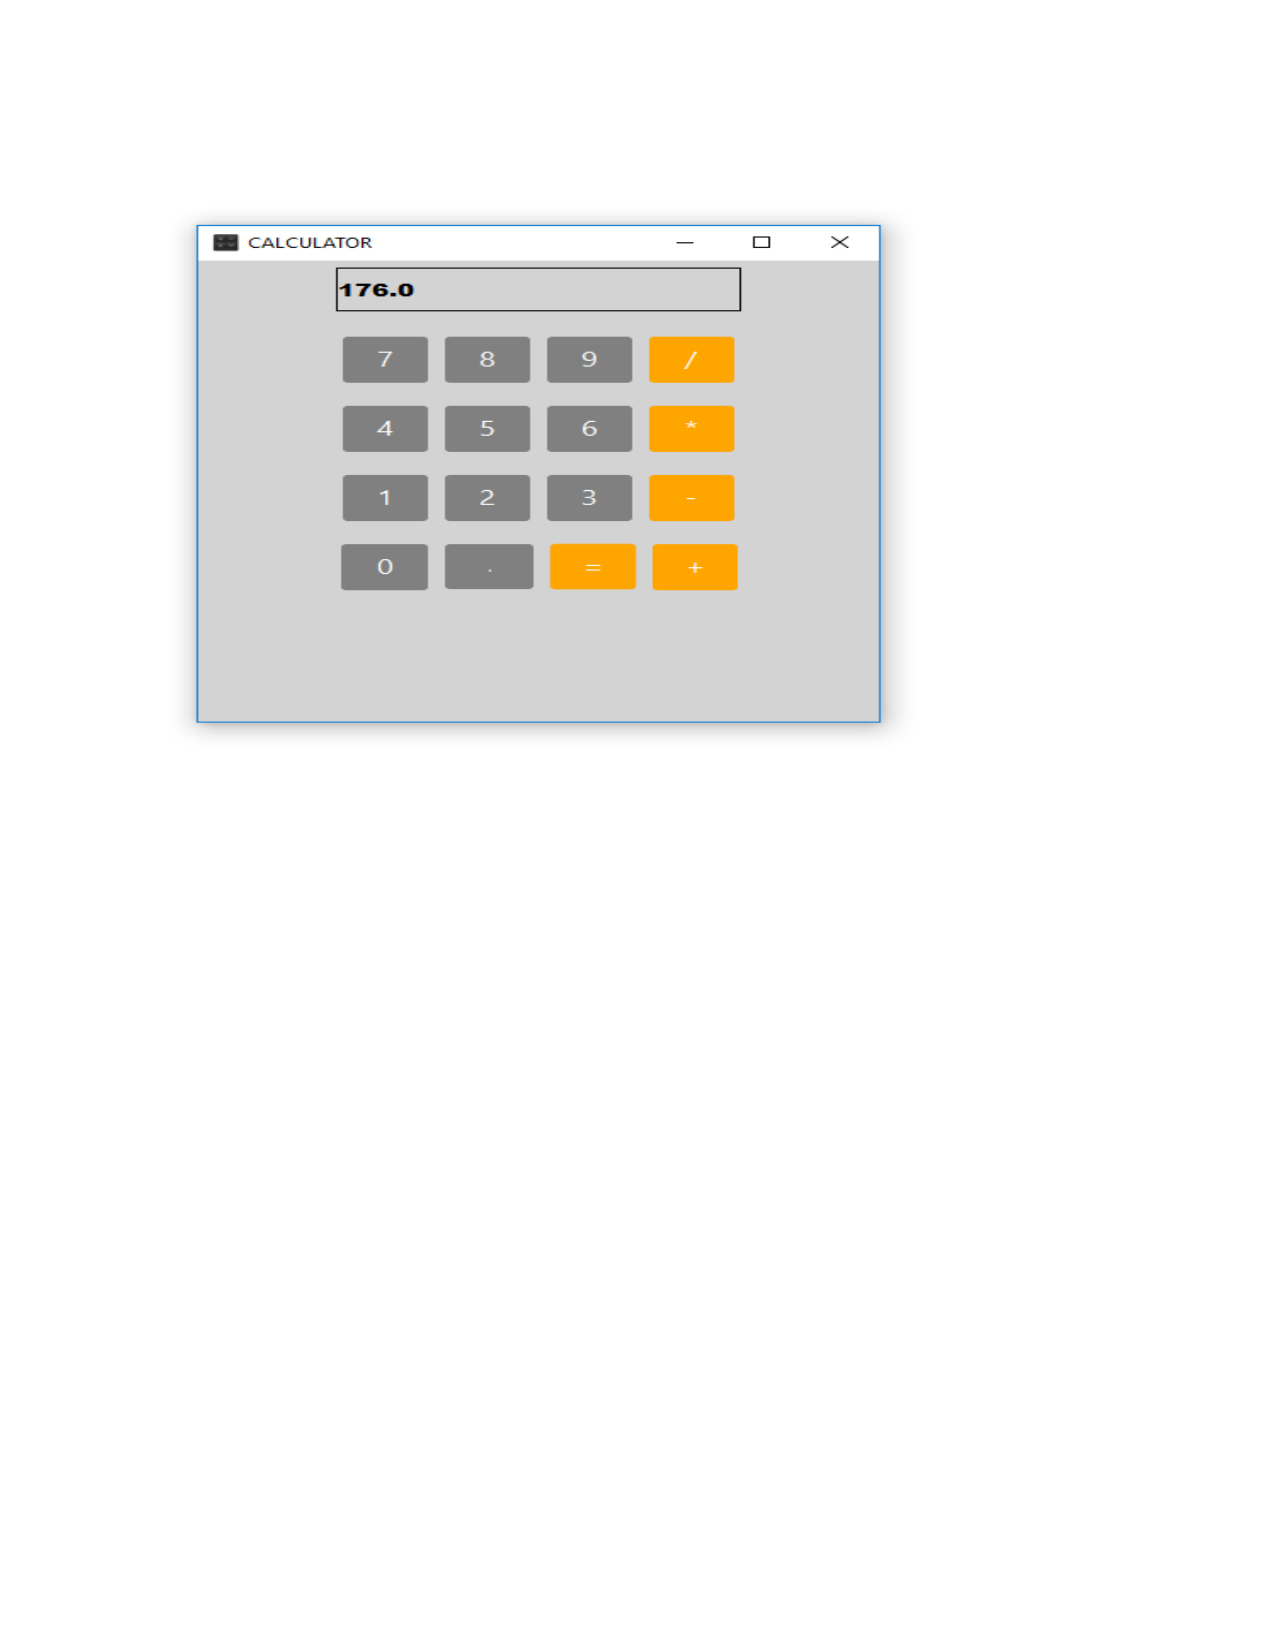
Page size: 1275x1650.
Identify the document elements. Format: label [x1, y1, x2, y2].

picture [150, 203, 941, 750]
